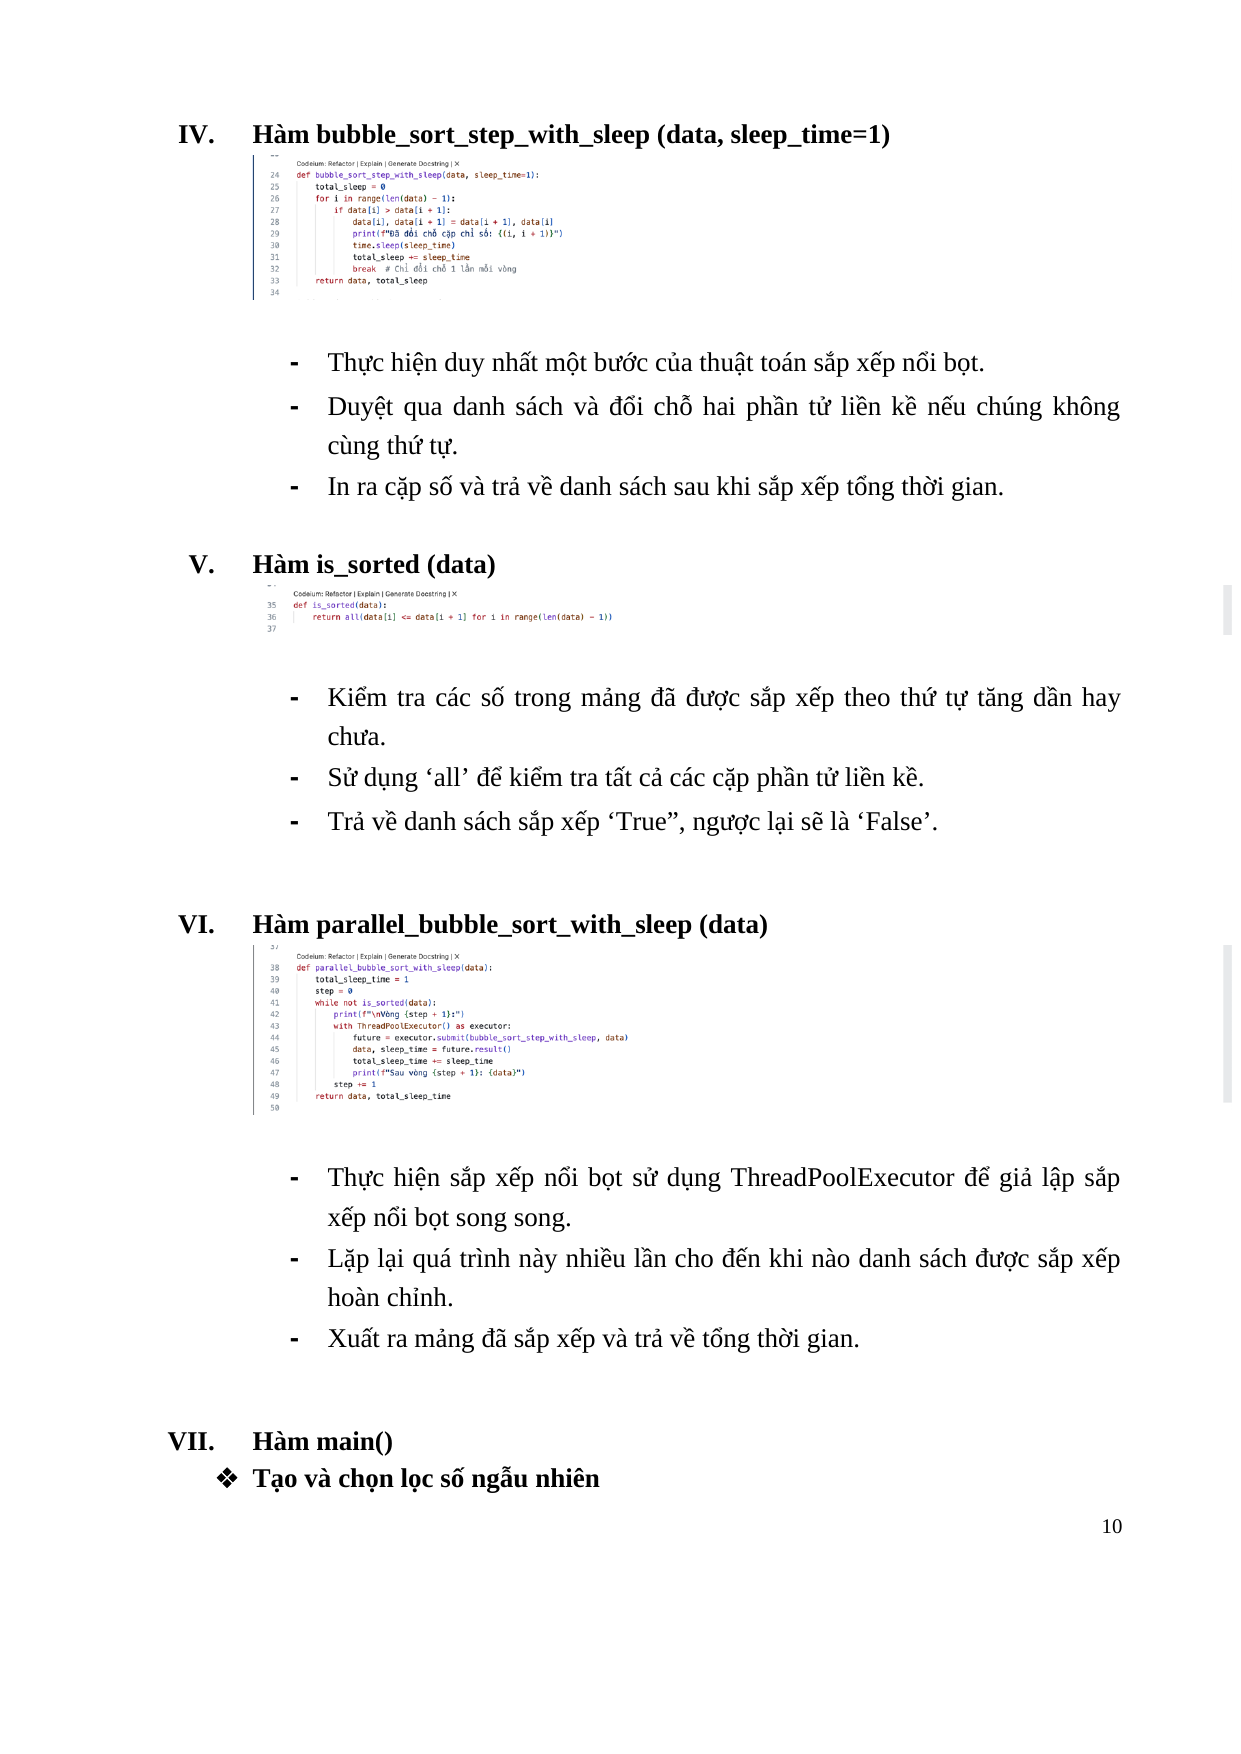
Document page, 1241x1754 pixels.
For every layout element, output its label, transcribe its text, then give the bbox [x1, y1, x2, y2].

list Sử dụng ‘all’ để kiểm tra tất cả các cặp phần tử liền kề. [290, 758, 1122, 794]
list Duyệt qua danh sách và đổi chỗ hai phần tử liền kề nếu chúng không cùng thứ tự. [290, 386, 1122, 460]
picture [252, 155, 1232, 300]
list Hàm main() [215, 1425, 1122, 1456]
list Kiểm tra các số trong mảng đã được sắp xếp theo thứ tự tăng dần hay chưa. [290, 677, 1122, 751]
list Thực hiện sắp xếp nổi bọt sử dụng ThreadPoolExecutor để giả lập sắp xếp nổi bọt song song. [290, 1158, 1122, 1232]
list Xuất ra mảng đã sắp xếp và trả về tổng thời gian. [290, 1318, 1122, 1355]
picture [252, 585, 1232, 635]
list Lặp lại quá trình này nhiều lần cho đến khi nào danh sách được sắp xếp hoàn chỉnh. [290, 1238, 1122, 1312]
list Thực hiện duy nhất một bước của thuật toán sắp xếp nổi bọt. [290, 342, 1122, 379]
picture [252, 945, 1232, 1115]
list Hàm bubble_sort_step_with_sleep (data, sleep_time=1) [215, 118, 1122, 149]
list Tạo và chọn lọc số ngẫu nhiên [215, 1462, 1122, 1493]
list Hàm is_sorted (data) [215, 548, 1122, 579]
list Trả về danh sách sắp xếp ‘True”, ngược lại sẽ là ‘False’. [290, 802, 1122, 839]
list In ra cặp số và trả về danh sách sau khi sắp xếp tổng thời gian. [290, 467, 1122, 503]
list Hàm parallel_bubble_sort_with_sleep (data) [215, 908, 1122, 939]
